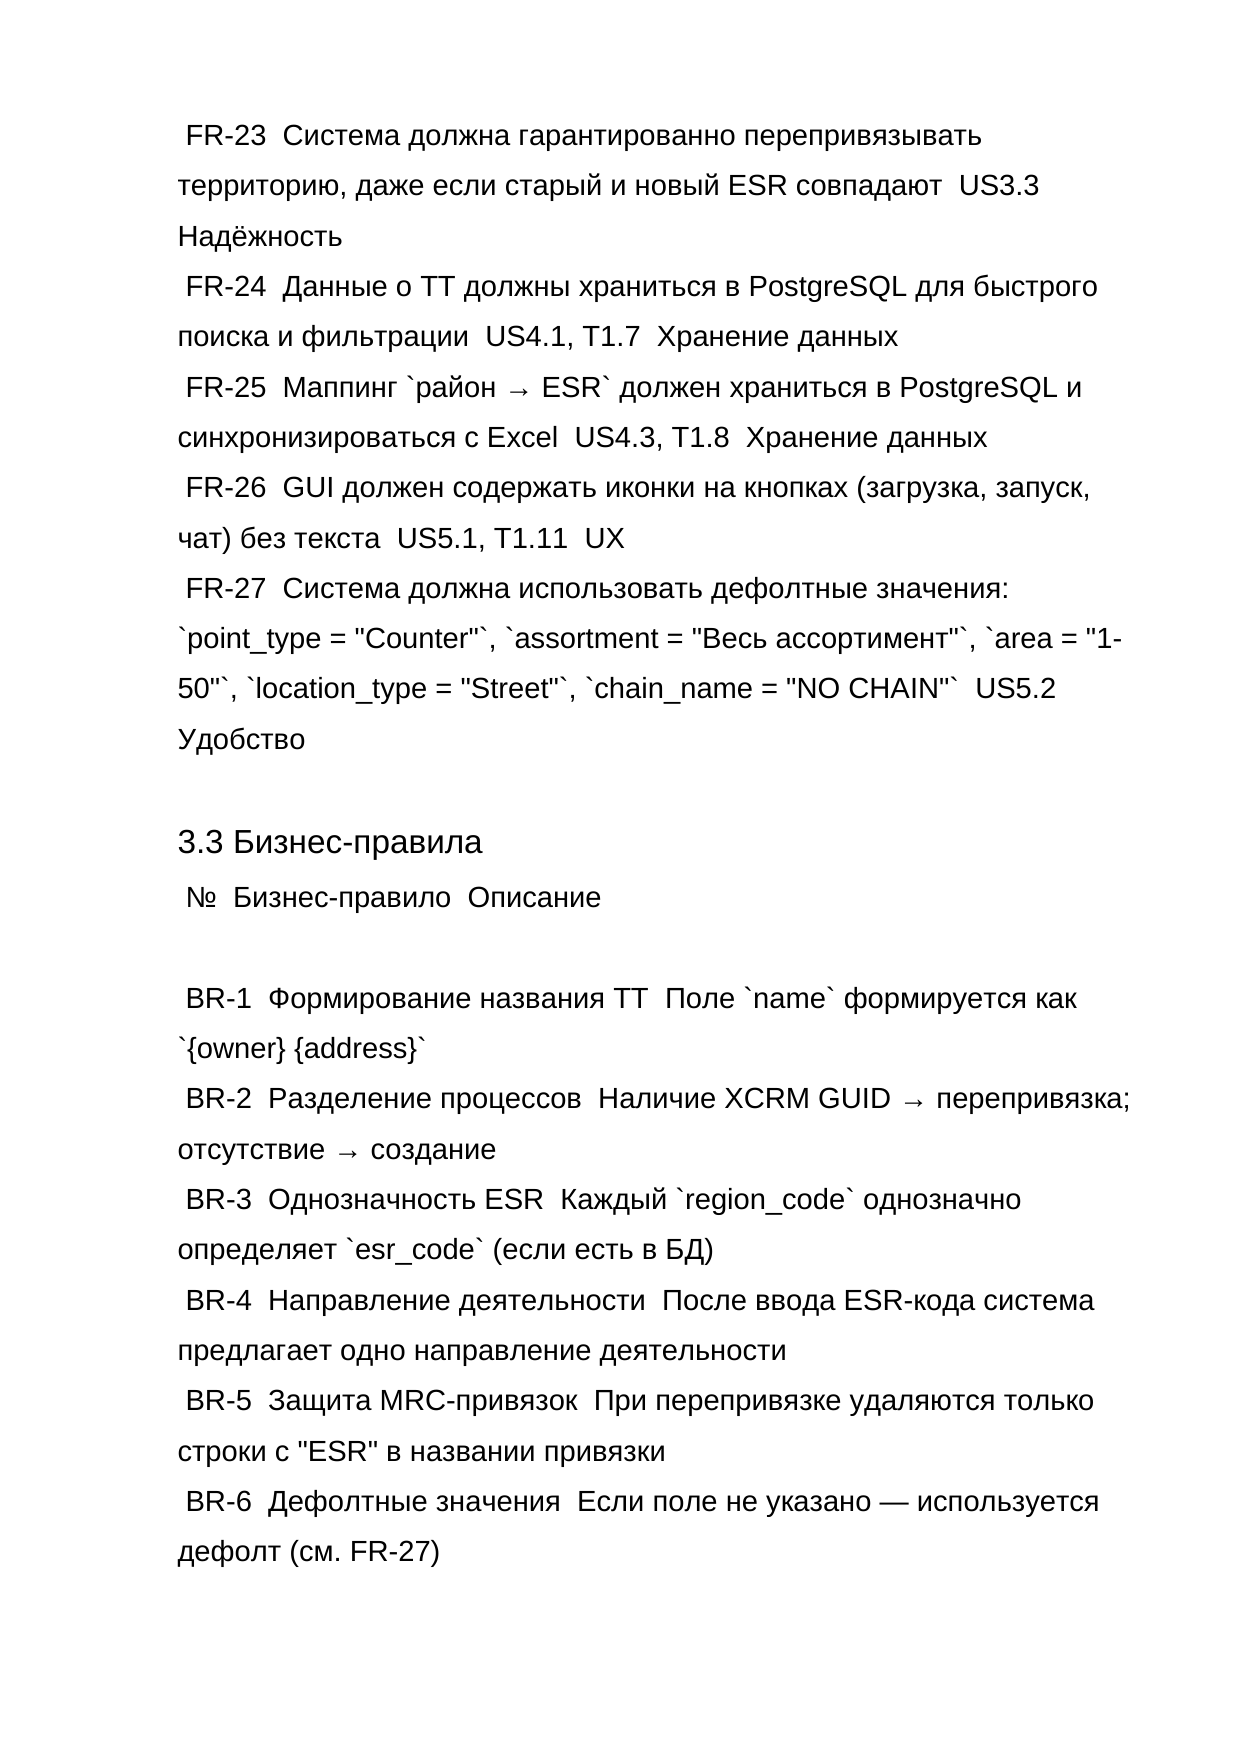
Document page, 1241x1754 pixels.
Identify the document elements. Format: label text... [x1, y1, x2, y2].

text FR-24 Данные о ТТ должны храниться в PostgreSQL для быстрого поиска и фильтрации US4.1, T1.7 Хранение данных [177, 269, 1152, 353]
text BR-6 Дефолтные значения Если поле не указано — используется дефолт (см. FR-27) [177, 1484, 1152, 1568]
text FR-25 Маппинг `район → ESR` должен храниться в PostgreSQL и синхронизироваться с Excel US4.3, T1.8 Хранение данных [177, 370, 1152, 453]
text 3.3 Бизнес-правила [177, 822, 1152, 861]
text BR-1 Формирование названия ТТ Поле `name` формируется как `{owner} {address}` [177, 981, 1152, 1064]
text FR-23 Система должна гарантированно перепривязывать территорию, даже если старый и новый ESR совпадают US3.3 Надёжность [177, 118, 1152, 252]
text № Бизнес-правило Описание [177, 880, 1152, 914]
text FR-26 GUI должен содержать иконки на кнопках (загрузка, запуск, чат) без текста US5.1, T1.11 UX [177, 470, 1152, 554]
text BR-2 Разделение процессов Наличие XCRM GUID → перепривязка; отсутствие → создание [177, 1081, 1152, 1165]
text BR-5 Защита MRC-привязок При перепривязке удаляются только строки с "ESR" в названии привязки [177, 1383, 1152, 1467]
text FR-27 Система должна использовать дефолтные значения: `point_type = "Counter"`, `assortment = "Весь ассортимент"`, `area = "1-50"`, `location_type = "Street"`, `chain_name = "NO CHAIN"` US5.2 Удобство [177, 571, 1152, 755]
text BR-3 Однозначность ESR Каждый `region_code` однозначно определяет `esr_code` (если есть в БД) [177, 1182, 1152, 1266]
text BR-4 Направление деятельности После ввода ESR-кода система предлагает одно направление деятельности [177, 1283, 1152, 1366]
